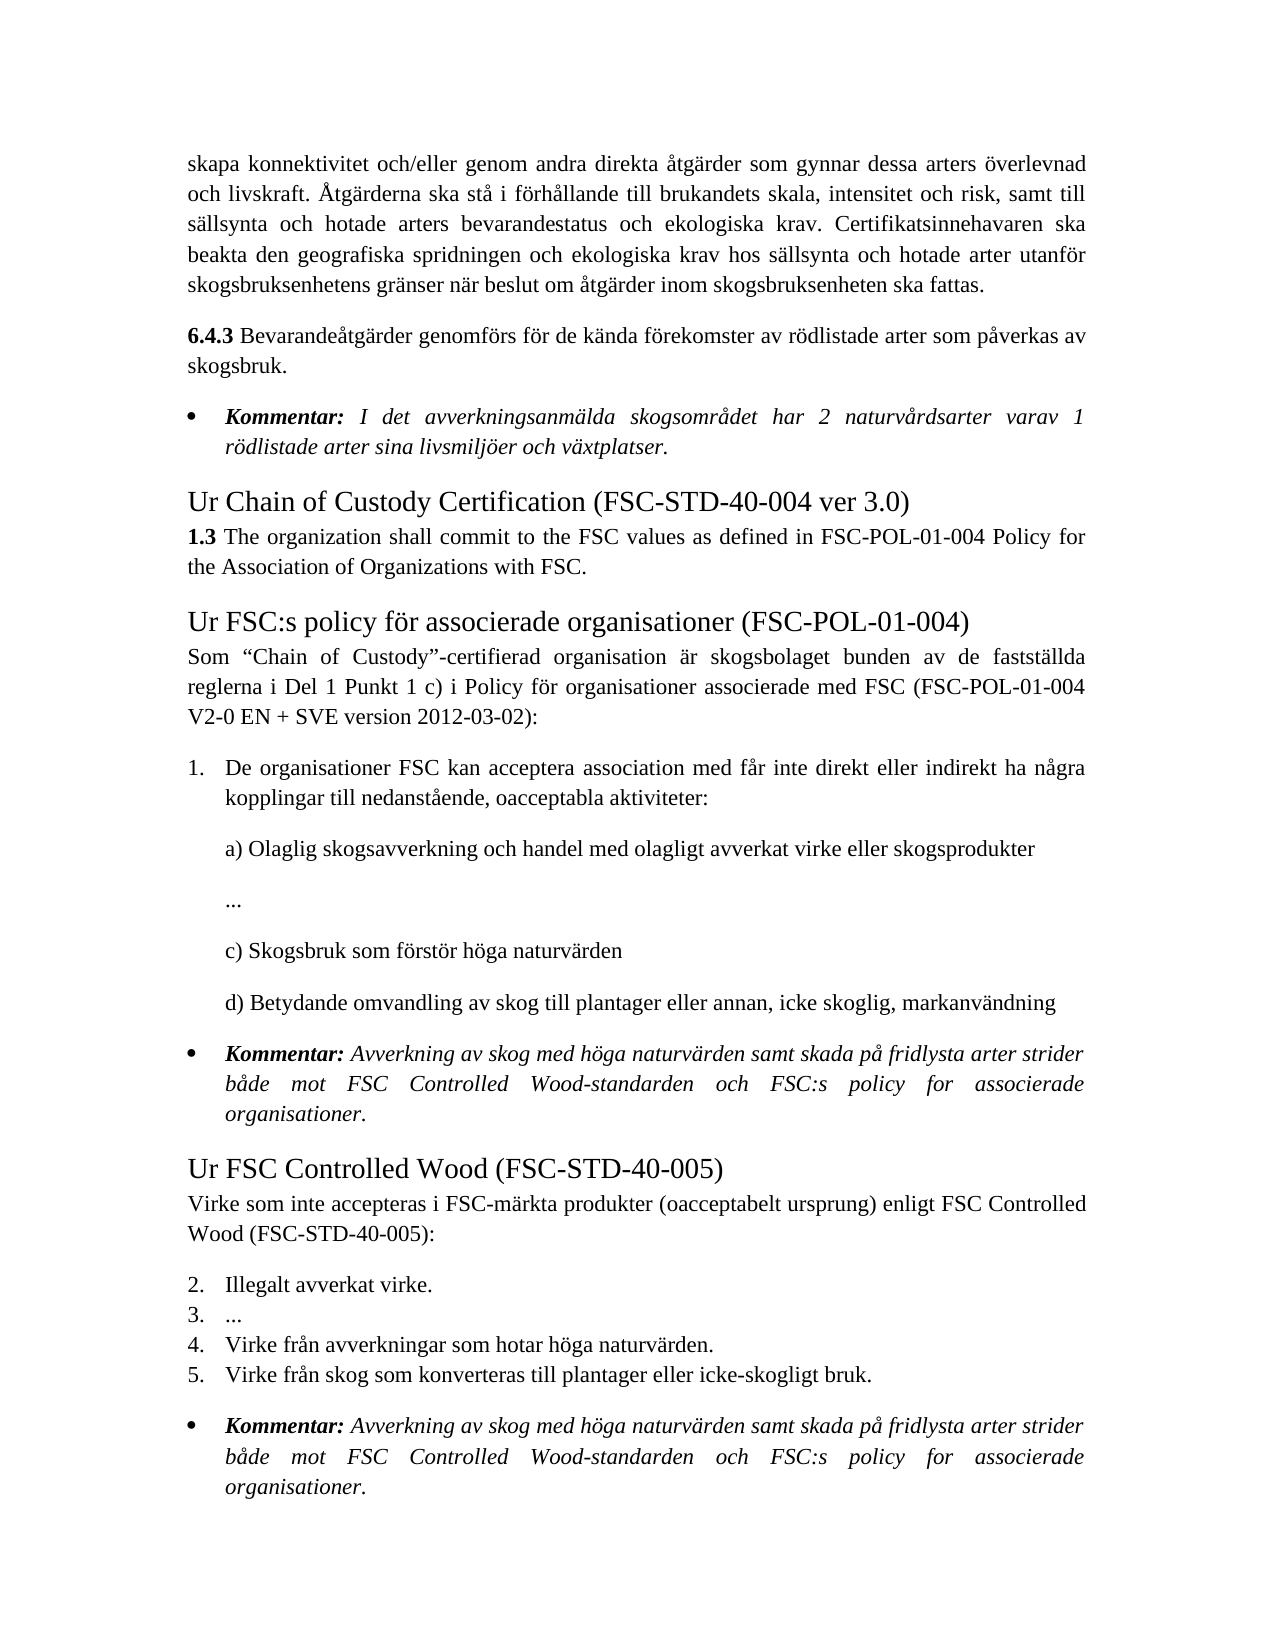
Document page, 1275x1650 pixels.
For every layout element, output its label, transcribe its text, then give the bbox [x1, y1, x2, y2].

text c) Skogsbruk som förstör höga naturvärden [225, 937, 1087, 964]
text Som “Chain of Custody”-certifierad organisation är skogsbolaget bunden av de fastställda reglerna i Del 1 Punkt 1 c) i Policy för organisationer associerade med FSC (FSC-POL-01-004 V2-0 EN + SVE version 2012-03-02): [187, 643, 1087, 729]
subtitle Ur Chain of Custody Certification (FSC-STD-40-004 ver 3.0) [187, 484, 1087, 518]
list Virke från avverkningar som hotar höga naturvärden. [187, 1331, 1087, 1358]
list Illegalt avverkat virke. [187, 1271, 1087, 1297]
list Virke från skog som konverteras till plantager eller icke-skogligt bruk. [187, 1361, 1087, 1388]
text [187, 150, 1087, 297]
list Kommentar: I det avverkningsanmälda skogsområdet har 2 naturvårdsarter varav 1 rödlistade arter sina livsmiljöer och växtplatser. [187, 403, 1087, 460]
list ... [187, 1301, 1087, 1327]
text a) Olaglig skogsavverkning och handel med olagligt avverkat virke eller skogsprodukter [225, 835, 1087, 862]
subtitle Ur FSC:s policy för associerade organisationer (FSC-POL-01-004) [187, 604, 1087, 638]
text Virke som inte accepteras i FSC-märkta produkter (oacceptabelt ursprung) enligt FSC Controlled Wood (FSC-STD-40-005): [187, 1189, 1087, 1246]
text ... [225, 886, 1087, 913]
text 6.4.3 Bevarandeåtgärder genomförs för de kända förekomster av rödlistade arter som påverkas av skogsbruk. [187, 322, 1087, 378]
text 1.3 The organization shall commit to the FSC values as defined in FSC-POL-01-004 Policy for the Association of Organizations with FSC. [187, 523, 1087, 579]
list De organisationer FSC kan acceptera association med får inte direkt eller indirekt ha några kopplingar till nedanstående, oacceptabla aktiviteter: [187, 754, 1087, 811]
text d) Betydande omvandling av skog till plantager eller annan, icke skoglig, markanvändning [225, 988, 1087, 1015]
subtitle Ur FSC Controlled Wood (FSC-STD-40-005) [187, 1151, 1087, 1184]
